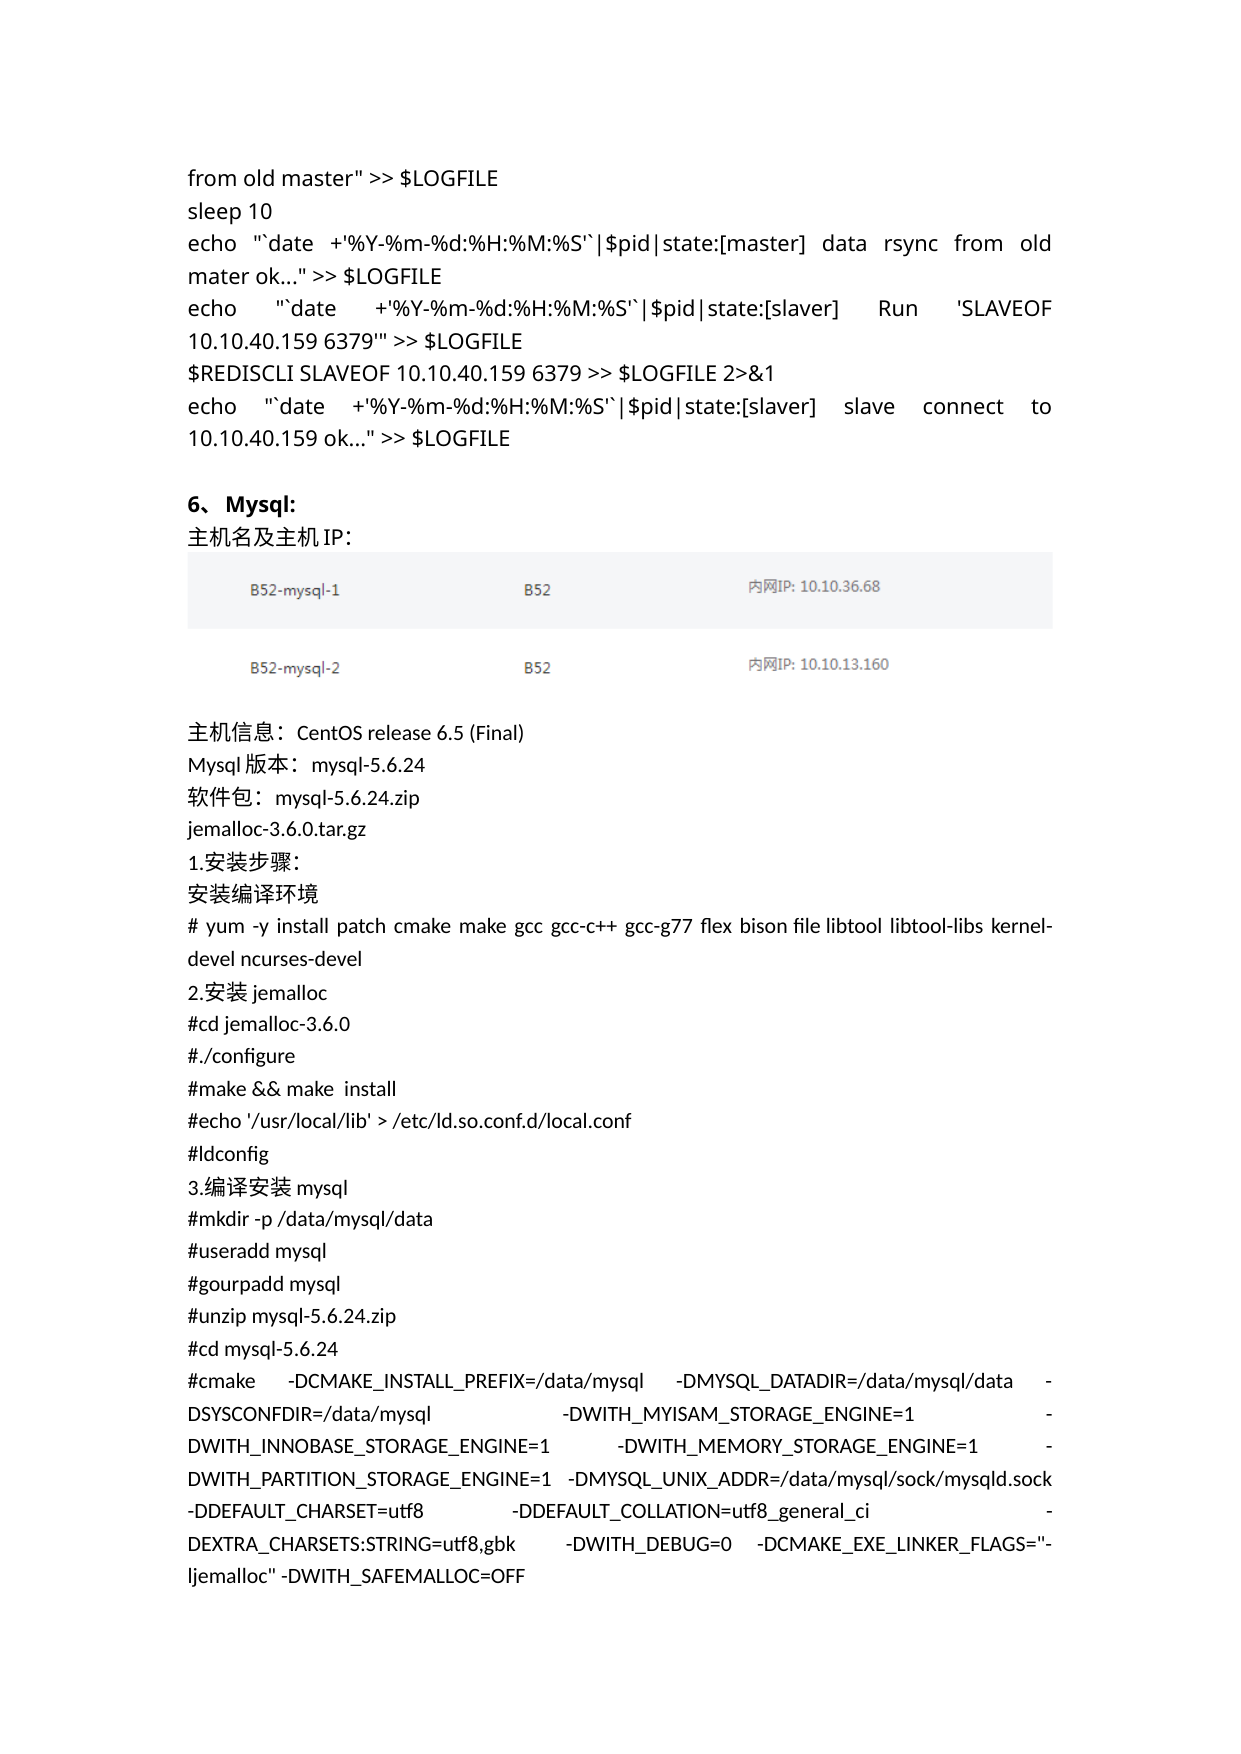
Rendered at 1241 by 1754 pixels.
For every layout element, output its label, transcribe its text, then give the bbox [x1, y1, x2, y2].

list Mysql: [187, 487, 1053, 519]
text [187, 162, 1053, 454]
text 3.编译安装mysql [187, 1169, 1053, 1202]
text 软件包：mysql-5.6.24.zip [187, 779, 1053, 812]
text #ldconfig [187, 1137, 1053, 1169]
text #echo '/usr/local/lib' > /etc/ld.so.conf.d/local.conf [187, 1104, 1053, 1137]
text # yum -y install patch cmake make gcc gcc-c++ gcc-g77 flex bison file libtool libtool-libs kernel-devel ncurses-devel [187, 909, 1053, 974]
text #mkdir -p /data/mysql/data #useradd mysql #gourpadd mysql #unzip mysql-5.6.24.zip #cd mysql-5.6.24 #cmake -DCMAKE_INSTALL_PREFIX=/data/mysql -DMYSQL_DATADIR=/data/mysql/data -DSYSCONFDIR=/data/mysql -DWITH_MYISAM_STORAGE_ENGINE=1 -DWITH_INNOBASE_STORAGE_ENGINE=1 -DWITH_MEMORY_STORAGE_ENGINE=1 -DWITH_PARTITION_STORAGE_ENGINE=1 -DMYSQL_UNIX_ADDR=/data/mysql/sock/mysqld.sock -DDEFAULT_CHARSET=utf8 -DDEFAULT_COLLATION=utf8_general_ci -DEXTRA_CHARSETS:STRING=utf8,gbk -DWITH_DEBUG=0 -DCMAKE_EXE_LINKER_FLAGS="-ljemalloc" -DWITH_SAFEMALLOC=OFF [187, 1202, 1053, 1592]
picture [187, 552, 1053, 697]
text 主机名及主机IP： [187, 519, 1053, 552]
text #cd jemalloc-3.6.0 [187, 1007, 1053, 1039]
text jemalloc-3.6.0.tar.gz [187, 812, 1053, 844]
text Mysql版本：mysql-5.6.24 [187, 747, 1053, 779]
text #./configure [187, 1039, 1053, 1072]
text 1.安装步骤： [187, 844, 1053, 877]
text #make && make install [187, 1072, 1053, 1104]
text 安装编译环境 [187, 877, 1053, 909]
text 主机信息：CentOS release 6.5 (Final) [187, 714, 1053, 747]
text 2.安装jemalloc [187, 974, 1053, 1007]
